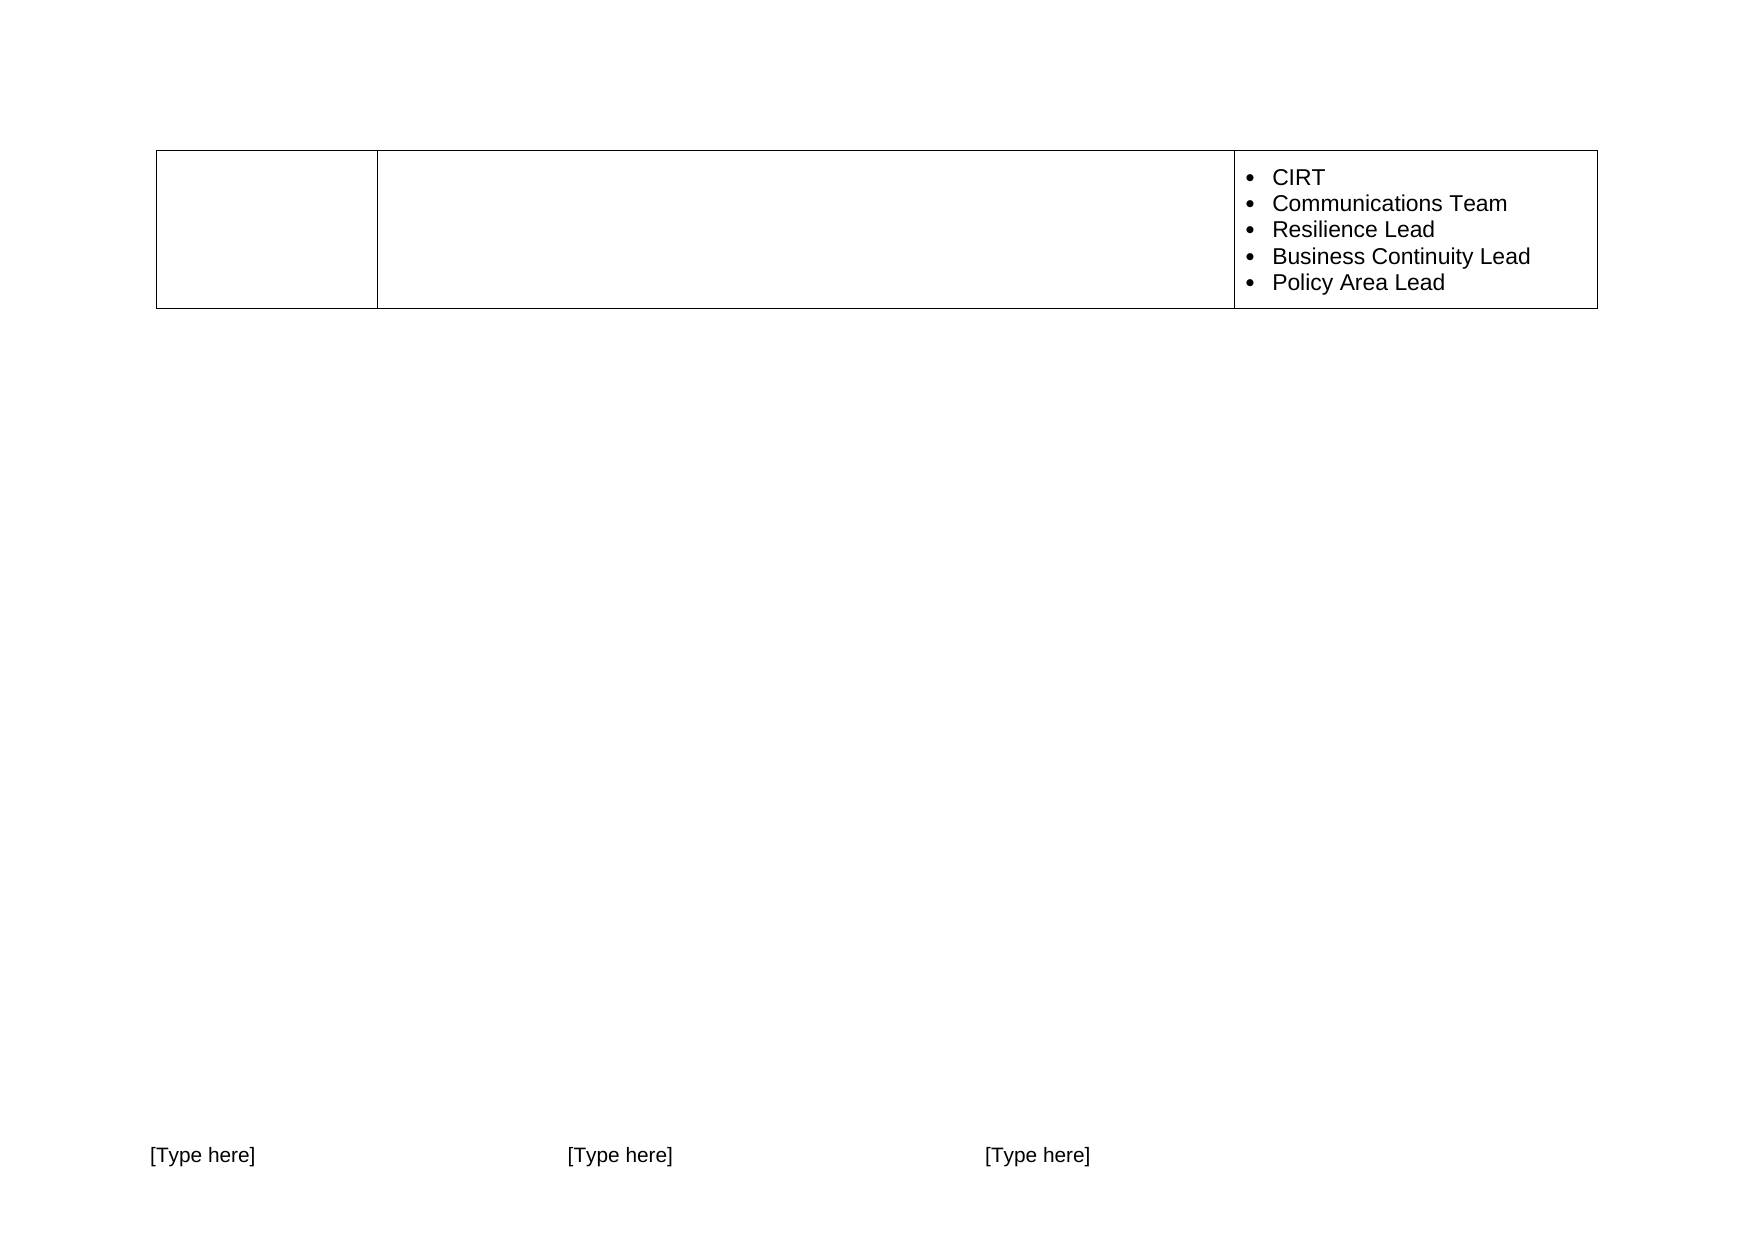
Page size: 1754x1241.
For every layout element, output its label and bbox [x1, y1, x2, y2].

table_cell [1235, 151, 1597, 308]
table_cell [378, 151, 1234, 308]
